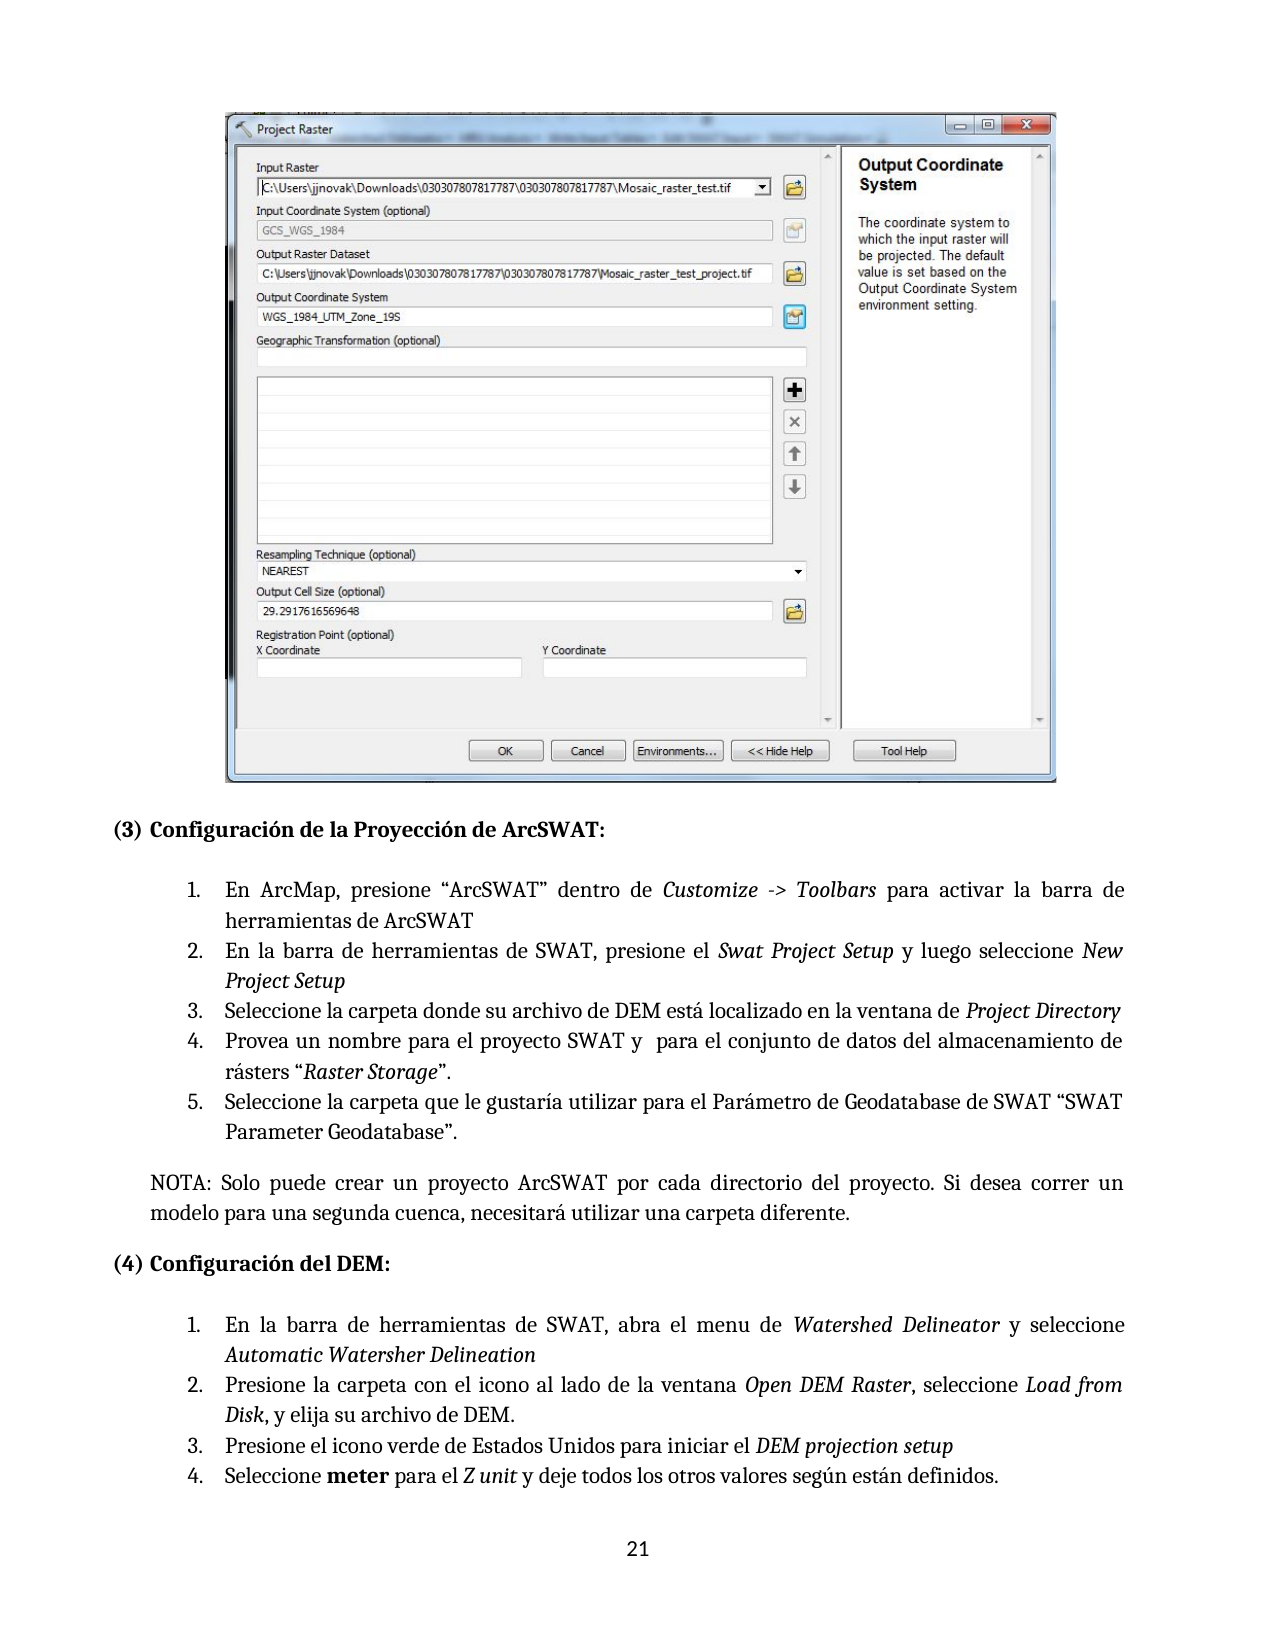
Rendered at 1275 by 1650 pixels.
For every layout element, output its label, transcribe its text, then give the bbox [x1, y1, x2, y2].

list Seleccione la carpeta donde su archivo de DEM está localizado en la ventana de Project Directory [187, 998, 1125, 1024]
list Presione la carpeta con el icono al lado de la ventana Open DEM Raster, seleccione Load from Disk, y elija su archivo de DEM. [187, 1372, 1125, 1429]
list Seleccione meter para el Z unit y deje todos los otros valores según están definidos. [187, 1463, 1125, 1489]
picture [225, 112, 1057, 783]
list Seleccione la carpeta que le gustaría utilizar para el Parámetro de Geodatabase de SWAT “SWAT Parameter Geodatabase”. [187, 1089, 1125, 1145]
list En la barra de herramientas de SWAT, presione el Swat Project Setup y luego seleccione New Project Setup [187, 938, 1125, 994]
list Provea un nombre para el proyecto SWAT y para el conjunto de datos del almacenamiento de rásters “Raster Storage”. [187, 1028, 1125, 1085]
list Configuración de la Proyección de ArcSWAT: [112, 817, 1125, 843]
text NOTA: Solo puede crear un proyecto ArcSWAT por cada directorio del proyecto. Si desea correr un modelo para una segunda cuenca, necesitará utilizar una carpeta diferente. [150, 1170, 1125, 1227]
list En la barra de herramientas de SWAT, abra el menu de Watershed Delineator y seleccione Automatic Watersher Delineation [187, 1312, 1125, 1368]
list En ArcMap, presione “ArcSWAT” dentro de Customize -> Toolbars para activar la barra de herramientas de ArcSWAT [187, 877, 1125, 934]
list Configuración del DEM: [112, 1251, 1125, 1278]
list Presione el icono verde de Estados Unidos para iniciar el DEM projection setup [187, 1432, 1125, 1459]
